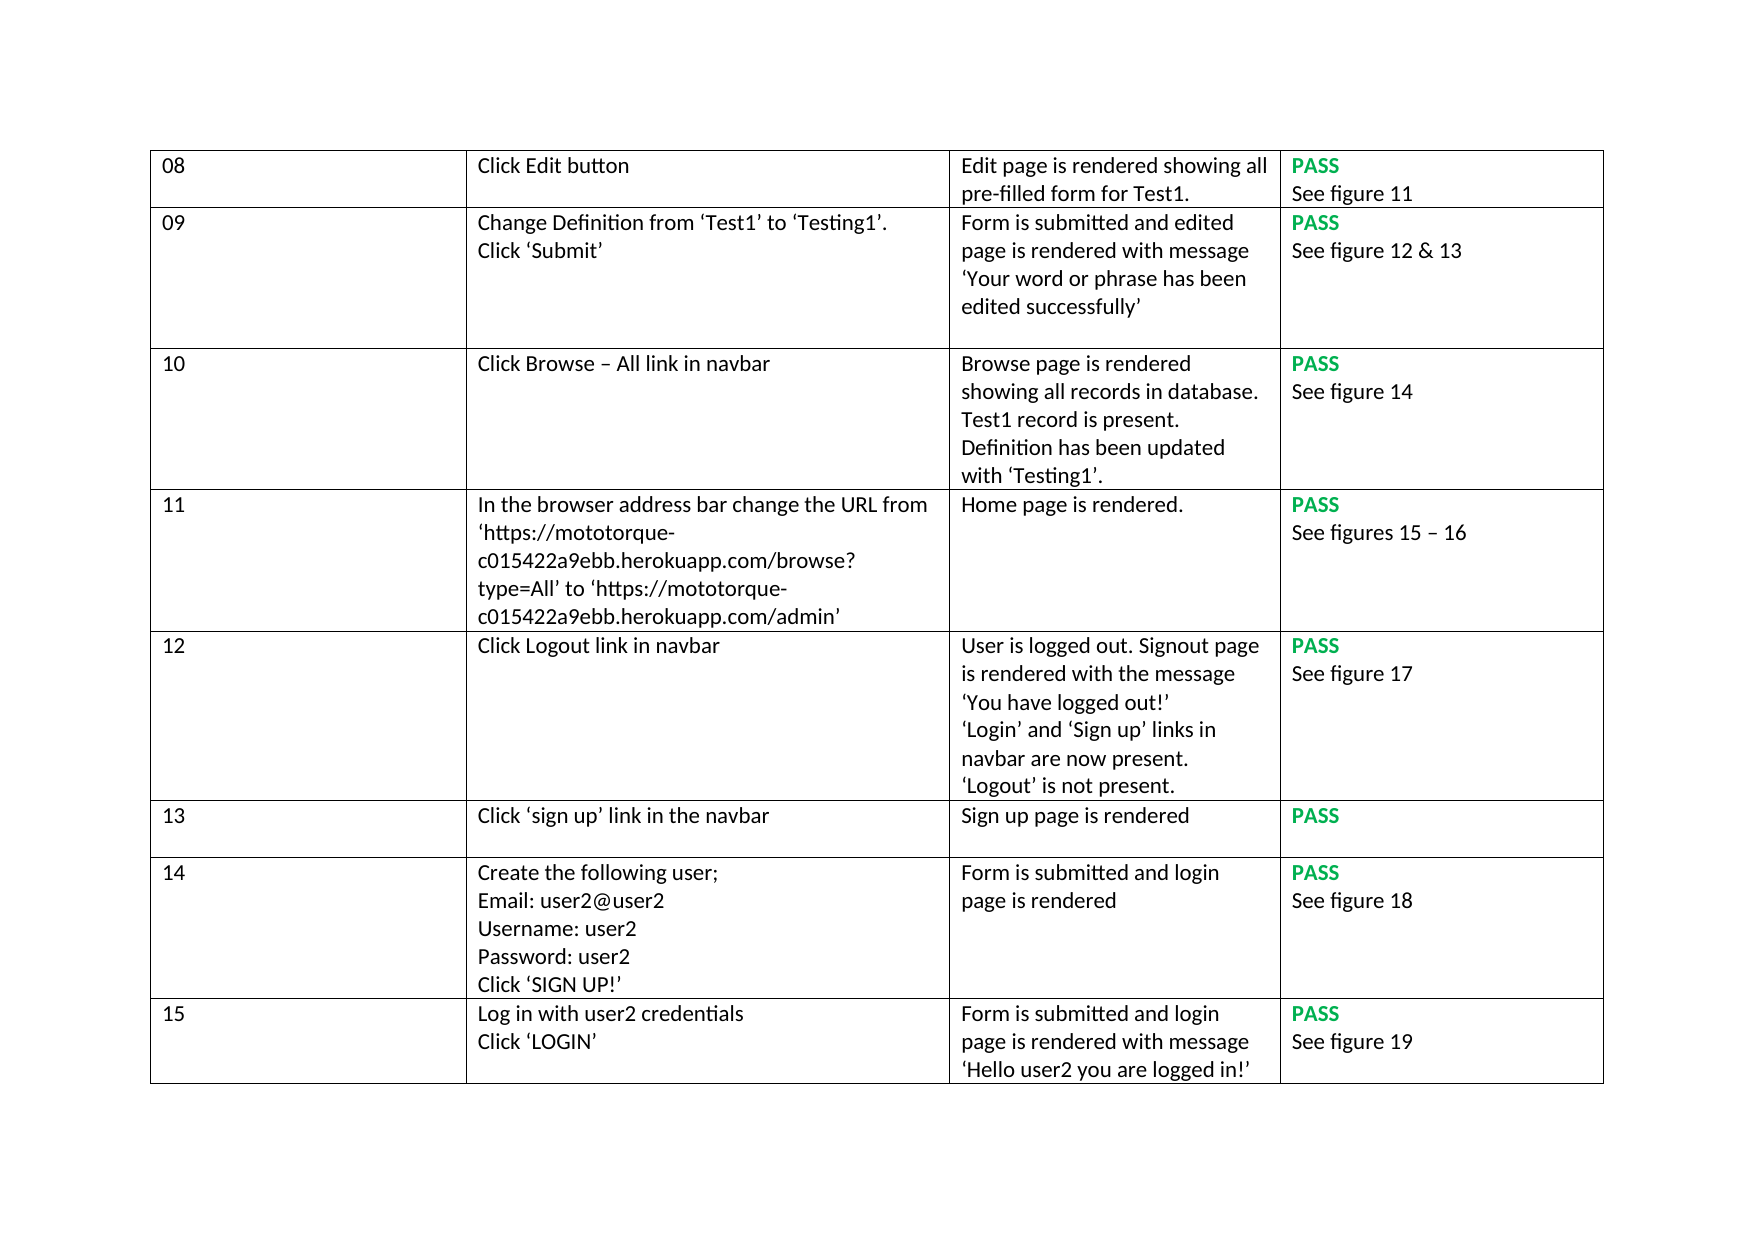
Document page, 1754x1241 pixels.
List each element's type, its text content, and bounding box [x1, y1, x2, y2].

table_cell Click Logout link in navbar [467, 632, 949, 800]
table_cell PASS See figures 15 – 16 [1281, 490, 1603, 631]
table_cell Click Browse – All link in navbar [467, 349, 949, 489]
table_cell PASS See figure 18 [1281, 858, 1603, 998]
table_cell 14 [151, 858, 466, 998]
table_cell PASS See figure 12 & 13 [1281, 208, 1603, 348]
table_cell PASS [1281, 801, 1603, 857]
table_cell Create the following user; Email: user2@user2 Username: user2 Password: user2 Click ‘SIGN UP!’ [467, 858, 949, 998]
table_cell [950, 999, 1280, 1083]
table_cell User is logged out. Signout page is rendered with the message ‘You have logged out!’ ‘Login’ and ‘Sign up’ links in navbar are now present. ‘Logout’ is not present. [950, 632, 1280, 800]
table_cell Form is submitted and login page is rendered [950, 858, 1280, 998]
table_cell Click Edit button [467, 151, 949, 207]
table_cell 11 [151, 490, 466, 631]
table_cell Browse page is rendered showing all records in database. Test1 record is present. Definition has been updated with ‘Testing1’. [950, 349, 1280, 489]
table_cell Change Definition from ‘Test1’ to ‘Testing1’. Click ‘Submit’ [467, 208, 949, 348]
table_cell Home page is rendered. [950, 490, 1280, 631]
table_cell 15 [151, 999, 466, 1083]
table_cell In the browser address bar change the URL from ‘https://mototorque-c015422a9ebb.herokuapp.com/browse?type=All’ to ‘https://mototorque-c015422a9ebb.herokuapp.com/admin’ [467, 490, 949, 631]
table_cell 12 [151, 632, 466, 800]
table_cell PASS See figure 19 [1281, 999, 1603, 1083]
table_cell Click ‘sign up’ link in the navbar [467, 801, 949, 857]
table_cell 10 [151, 349, 466, 489]
table_cell 08 [151, 151, 466, 207]
table_cell Form is submitted and edited page is rendered with message ‘Your word or phrase has been edited successfully’ [950, 208, 1280, 348]
table_cell PASS See figure 11 [1281, 151, 1603, 207]
table_cell PASS See figure 17 [1281, 632, 1603, 800]
table_cell Sign up page is rendered [950, 801, 1280, 857]
table_cell 09 [151, 208, 466, 348]
table_cell PASS See figure 14 [1281, 349, 1603, 489]
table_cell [467, 999, 949, 1083]
table_cell Edit page is rendered showing all pre-filled form for Test1. [950, 151, 1280, 207]
table_cell 13 [151, 801, 466, 857]
